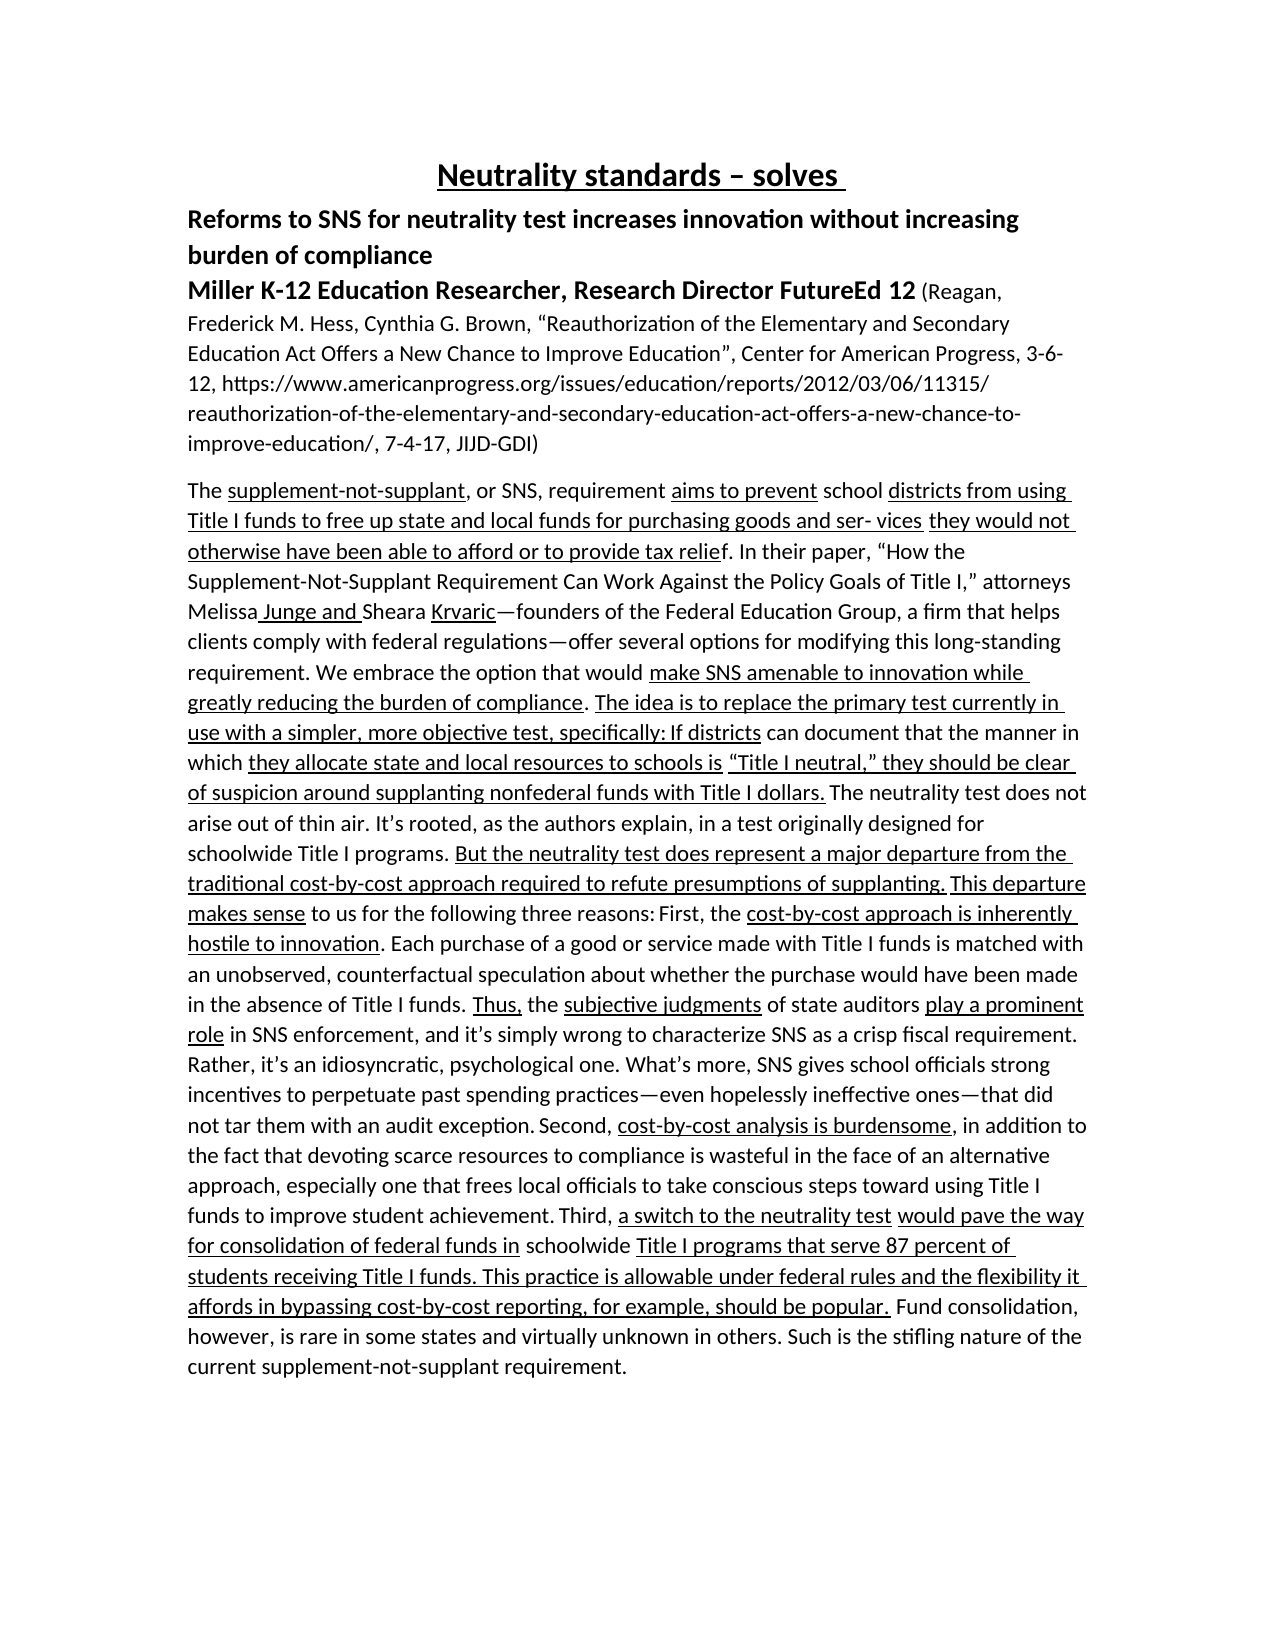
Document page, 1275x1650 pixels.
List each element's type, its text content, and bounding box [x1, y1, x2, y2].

subtitle Neutrality standards – solves [187, 154, 1087, 195]
subtitle Reforms to SNS for neutrality test increases innovation without increasing burden of compliance [187, 202, 1087, 271]
text Miller K-12 Education Researcher, Research Director FutureEd 12 (Reagan, Frederick M. Hess, Cynthia G. Brown, “Reauthorization of the Elementary and Secondary Education Act Offers a New Chance to Improve Education”, Center for American Progress, 3-6-12, https://www.americanprogress.org/issues/education/reports/2012/03/06/11315/reauthorization-of-the-elementary-and-secondary-education-act-offers-a-new-chance-to-improve-education/, 7-4-17, JIJD-GDI) [187, 273, 1087, 458]
text The supplement-not-supplant, or SNS, requirement aims to prevent school districts from using Title I funds to free up state and local funds for purchasing goods and ser- vices they would not otherwise have been able to afford or to provide tax relief. In their paper, “How the Supplement-Not-Supplant Requirement Can Work Against the Policy Goals of Title I,” attorneys Melissa Junge and Sheara Krvaric—founders of the Federal Education Group, a firm that helps clients comply with federal regulations—offer several options for modifying this long-standing requirement. We embrace the option that would make SNS amenable to innovation while greatly reducing the burden of compliance. The idea is to replace the primary test currently in use with a simpler, more objective test, specifically: If districts can document that the manner in which they allocate state and local resources to schools is “Title I neutral,” they should be clear of suspicion around supplanting nonfederal funds with Title I dollars. The neutrality test does not arise out of thin air. It’s rooted, as the authors explain, in a test originally designed for schoolwide Title I programs. But the neutrality test does represent a major departure from the traditional cost-by-cost approach required to refute presumptions of supplanting. This departure makes sense to us for the following three reasons: First, the cost-by-cost approach is inherently hostile to innovation. Each purchase of a good or service made with Title I funds is matched with an unobserved, counterfactual speculation about whether the purchase would have been made in the absence of Title I funds. Thus, the subjective judgments of state auditors play a prominent role in SNS enforcement, and it’s simply wrong to characterize SNS as a crisp fiscal requirement. Rather, it’s an idiosyncratic, psychological one. What’s more, SNS gives school officials strong incentives to perpetuate past spending practices—even hopelessly ineffective ones—that did not tar them with an audit exception. Second, cost-by-cost analysis is burdensome, in addition to the fact that devoting scarce resources to compliance is wasteful in the face of an alternative approach, especially one that frees local officials to take conscious steps toward using Title I funds to improve student achievement. Third, a switch to the neutrality test would pave the way for consolidation of federal funds in schoolwide Title I programs that serve 87 percent of students receiving Title I funds. This practice is allowable under federal rules and the flexibility it affords in bypassing cost-by-cost reporting, for example, should be popular. Fund consolidation, however, is rare in some states and virtually unknown in others. Such is the stifling nature of the current supplement-not-supplant requirement. [187, 476, 1087, 1286]
